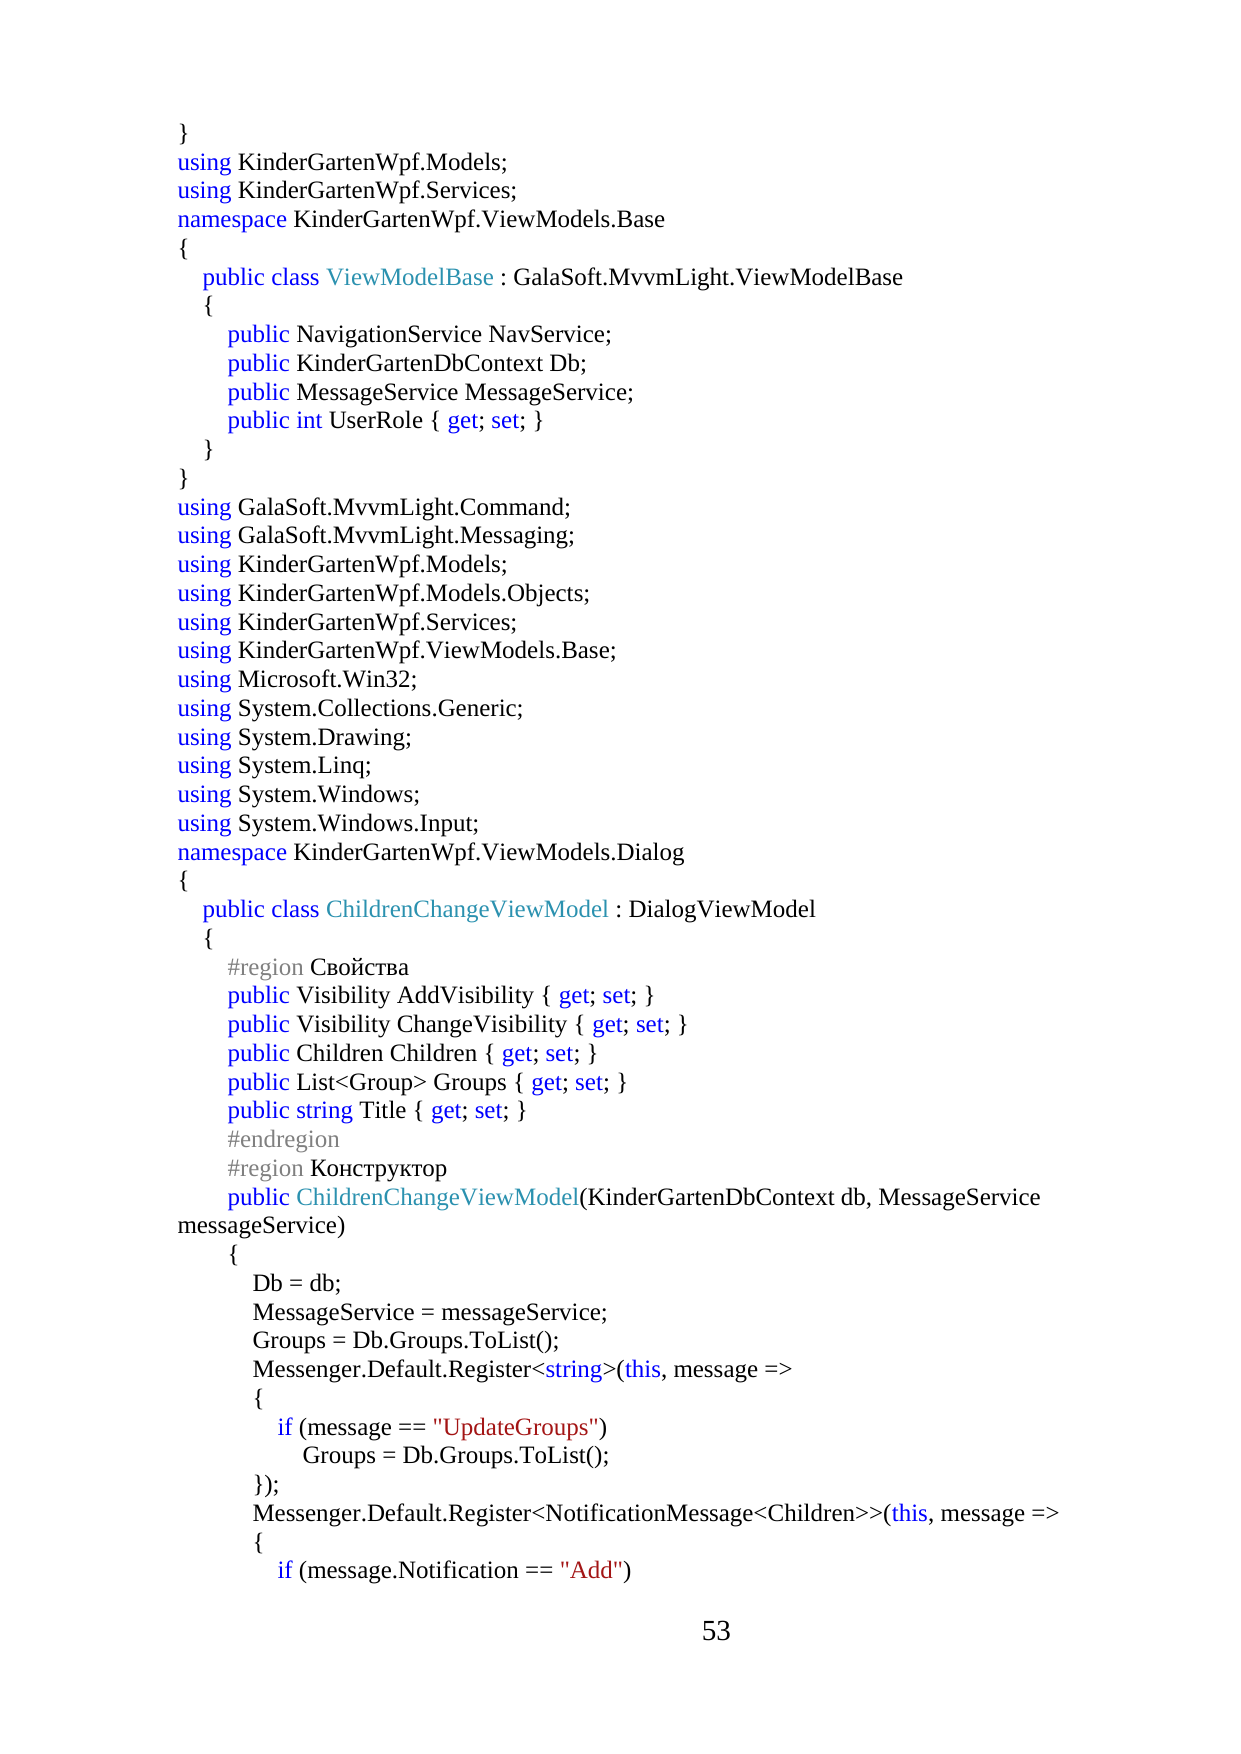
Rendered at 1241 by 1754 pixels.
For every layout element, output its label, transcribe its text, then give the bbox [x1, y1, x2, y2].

text { [177, 1239, 1181, 1268]
text #region Конструктор [177, 1153, 1181, 1182]
text using System.Windows.Input; [177, 808, 1181, 837]
text using KinderGartenWpf.ViewModels.Base; [177, 636, 1181, 664]
text if (message == "UpdateGroups") [177, 1412, 1181, 1441]
text public int UserRole { get; set; } [177, 406, 1181, 434]
text using System.Linq; [177, 751, 1181, 779]
text Groups = Db.Groups.ToList(); [177, 1326, 1181, 1354]
text } [177, 463, 1181, 492]
text using KinderGartenWpf.Services; [177, 176, 1181, 204]
text Db = db; [177, 1268, 1181, 1297]
text }); [177, 1469, 1181, 1498]
text namespace KinderGartenWpf.ViewModels.Dialog [177, 837, 1181, 866]
text Messenger.Default.Register<string>(this, message => [177, 1354, 1181, 1383]
text } [177, 434, 1181, 463]
text #region Свойства [177, 952, 1181, 981]
text #endregion [177, 1124, 1181, 1153]
text public Visibility ChangeVisibility { get; set; } [177, 1009, 1181, 1038]
text using System.Collections.Generic; [177, 693, 1181, 722]
text using System.Windows; [177, 779, 1181, 808]
text using KinderGartenWpf.Models.Objects; [177, 578, 1181, 607]
text if (message.Notification == "Add") [177, 1556, 1181, 1584]
text namespace KinderGartenWpf.ViewModels.Base [177, 204, 1181, 233]
text { [177, 1527, 1181, 1556]
text using Microsoft.Win32; [177, 664, 1181, 693]
text { [177, 866, 1181, 894]
text { [177, 923, 1181, 952]
text public List<Group> Groups { get; set; } [177, 1067, 1181, 1096]
text using KinderGartenWpf.Services; [177, 607, 1181, 636]
text public class ViewModelBase : GalaSoft.MvvmLight.ViewModelBase [177, 262, 1181, 291]
text using KinderGartenWpf.Models; [177, 147, 1181, 176]
text using GalaSoft.MvvmLight.Messaging; [177, 521, 1181, 549]
text public Visibility AddVisibility { get; set; } [177, 981, 1181, 1009]
text Messenger.Default.Register<NotificationMessage<Children>>(this, message => [177, 1498, 1181, 1527]
text public ChildrenChangeViewModel(KinderGartenDbContext db, MessageService messageService) [177, 1182, 1181, 1239]
text using GalaSoft.MvvmLight.Command; [177, 492, 1181, 521]
text Groups = Db.Groups.ToList(); [177, 1441, 1181, 1469]
text { [177, 1383, 1181, 1412]
text } [177, 118, 1181, 147]
text using System.Drawing; [177, 722, 1181, 751]
text public MessageService MessageService; [177, 377, 1181, 406]
text public Children Children { get; set; } [177, 1038, 1181, 1067]
text { [177, 233, 1181, 262]
text MessageService = messageService; [177, 1297, 1181, 1326]
text { [177, 291, 1181, 319]
text public class ChildrenChangeViewModel : DialogViewModel [177, 894, 1181, 923]
text using KinderGartenWpf.Models; [177, 549, 1181, 578]
text public string Title { get; set; } [177, 1096, 1181, 1124]
text public KinderGartenDbContext Db; [177, 348, 1181, 377]
text public NavigationService NavService; [177, 319, 1181, 348]
